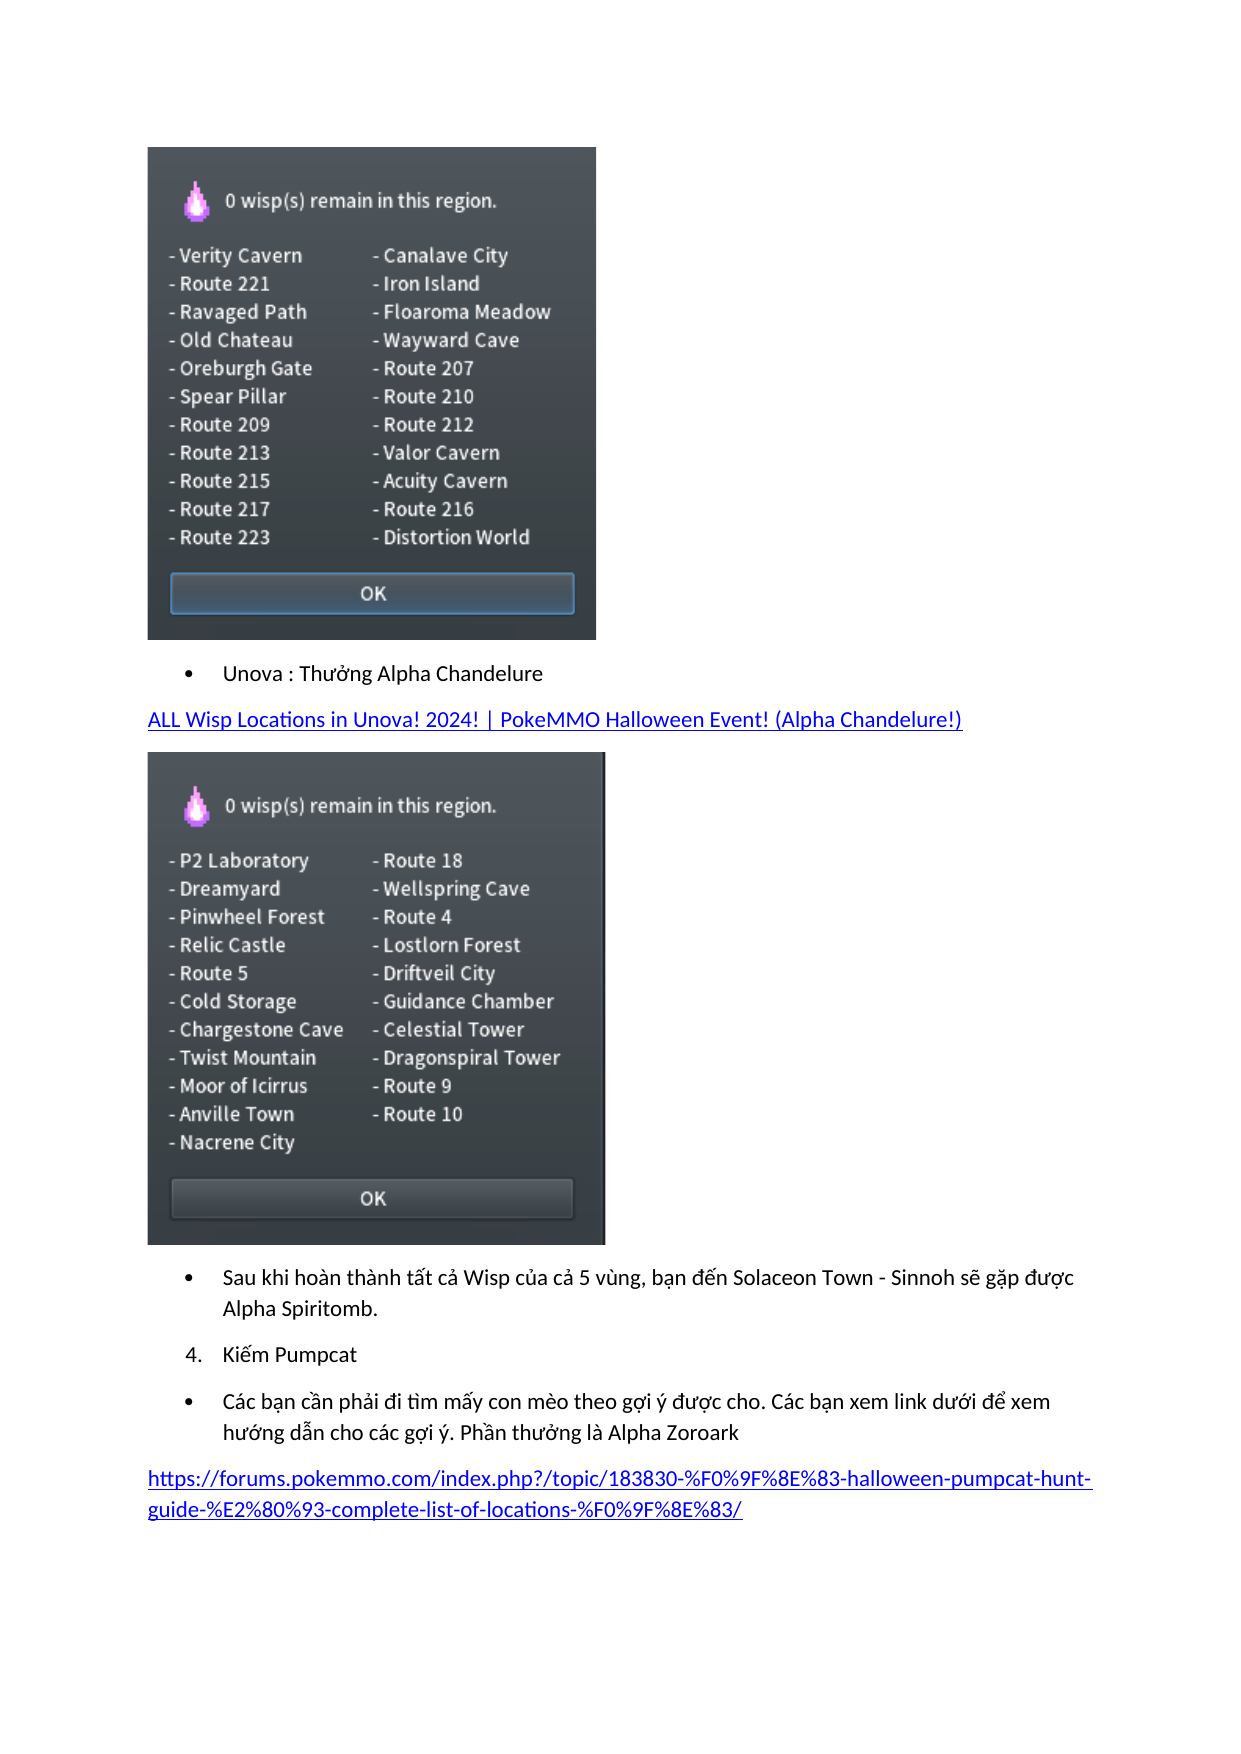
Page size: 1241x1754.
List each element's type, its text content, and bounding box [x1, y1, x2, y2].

list Các bạn cần phải đi tìm mấy con mèo theo gợi ý được cho. Các bạn xem link dưới để xem hướng dẫn cho các gợi ý. Phần thưởng là Alpha Zoroark [185, 1387, 1092, 1446]
text ALL Wisp Locations in Unova! 2024! | PokeMMO Halloween Event! (Alpha Chandelure!) [148, 706, 1092, 734]
picture [147, 147, 597, 640]
text https://forums.pokemmo.com/index.php?/topic/183830-%F0%9F%8E%83-halloween-pumpcat-hunt-guide-%E2%80%93-complete-list-of-locations-%F0%9F%8E%83/ [148, 1464, 1092, 1489]
list Kiếm Pumpcat [185, 1341, 1092, 1369]
list Unova : Thưởng Alpha Chandelure [185, 659, 1092, 687]
list Sau khi hoàn thành tất cả Wisp của cả 5 vùng, bạn đến Solaceon Town - Sinnoh sẽ gặp được Alpha Spiritomb. [185, 1263, 1092, 1322]
text https://forums.pokemmo.com/index.php?/topic/183830-%F0%9F%8E%83-halloween-pumpcat-hunt-guide-%E2%80%93-complete-list-of-locations-%F0%9F%8E%83/ [148, 1490, 1092, 1523]
picture [147, 752, 606, 1245]
